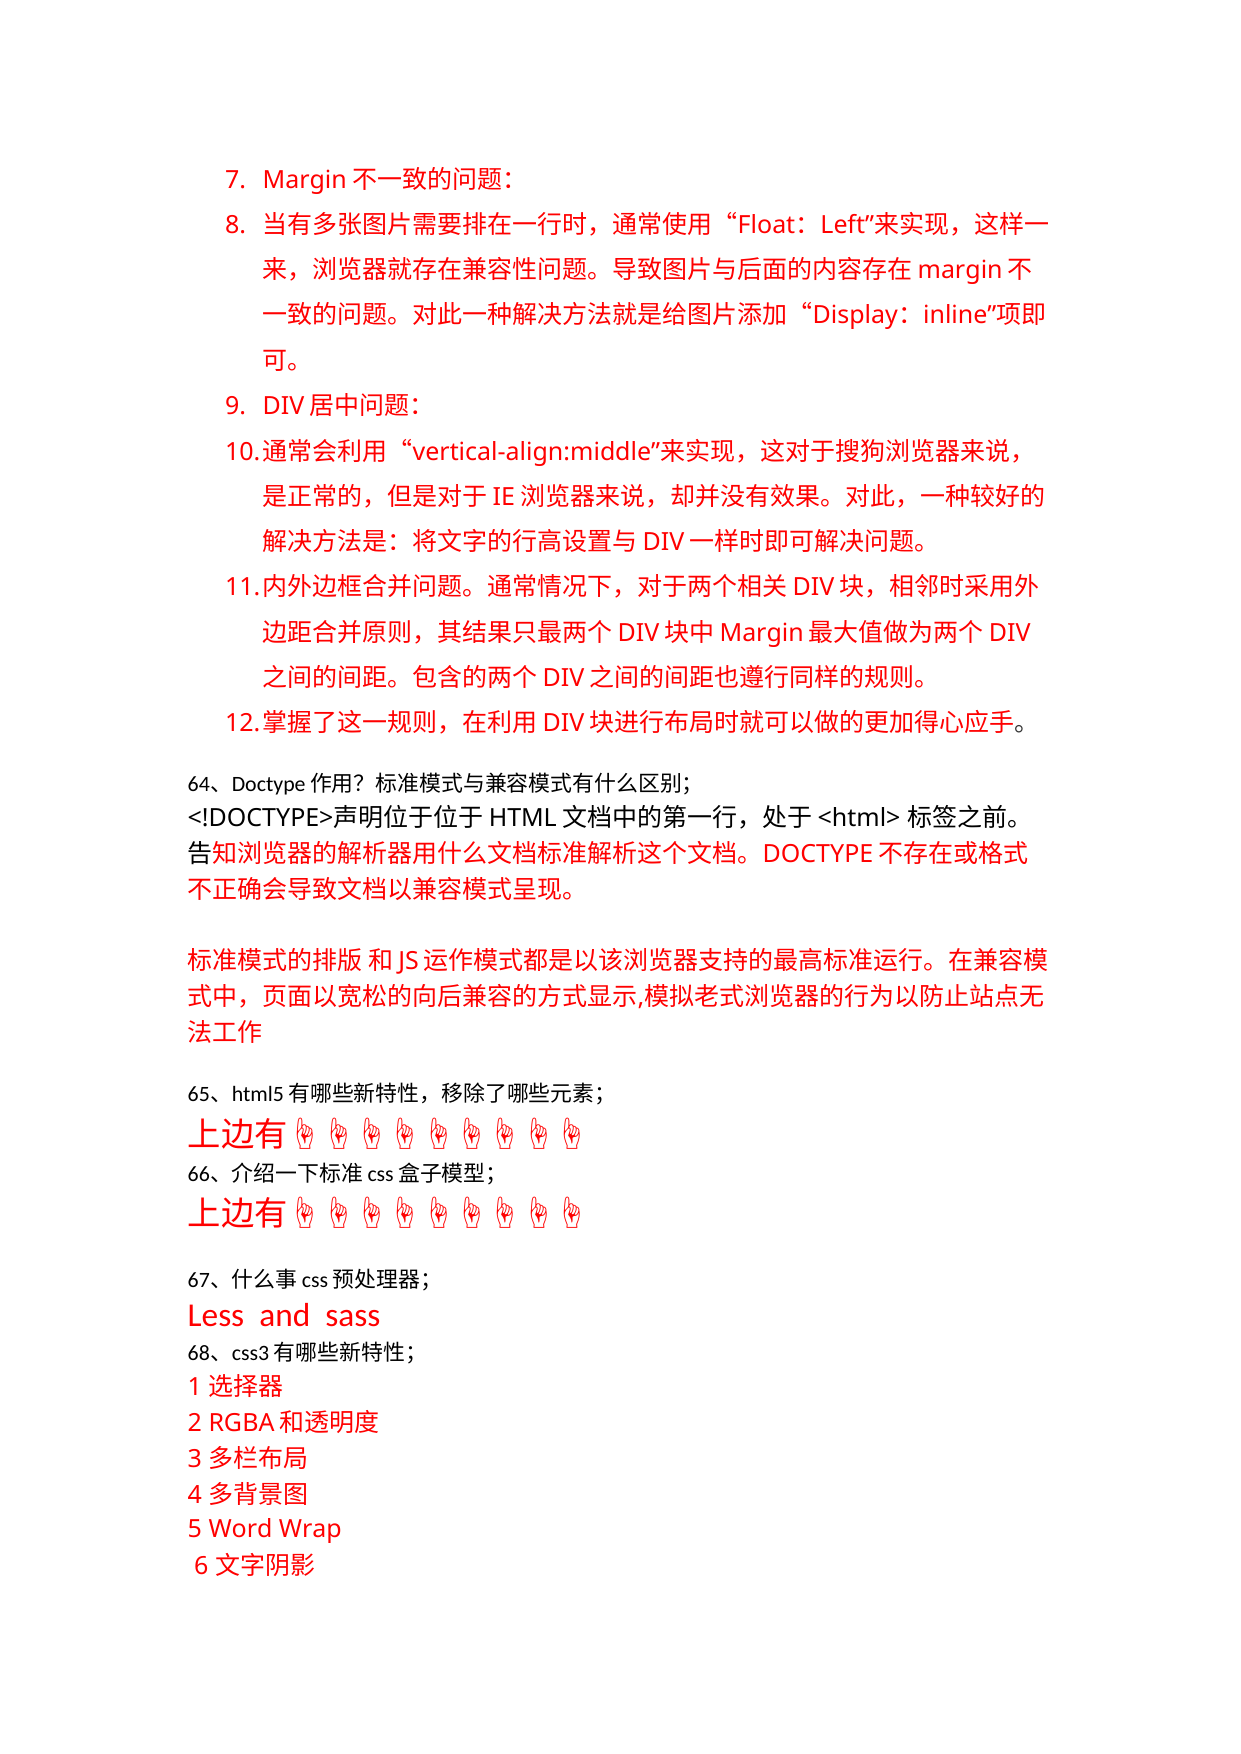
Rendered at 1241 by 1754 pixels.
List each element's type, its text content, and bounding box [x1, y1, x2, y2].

list Margin不一致的问题： [225, 150, 1053, 195]
text <!DOCTYPE>声明位于位于HTML文档中的第一行，处于 <html> 标签之前。告知浏览器的解析器用什么文档标准解析这个文档。DOCTYPE不存在或格式不正确会导致文档以兼容模式呈现。 标准模式的排版 和JS运作模式都是以该浏览器支持的最高标准运行。在兼容模式中，页面以宽松的向后兼容的方式显示,模拟老式浏览器的行为以防止站点无法工作 [187, 797, 1053, 1049]
list 掌握了这一规则，在利用DIV块进行布局时就可以做的更加得心应手。 [225, 694, 1053, 739]
list 内外边框合并问题。通常情况下，对于两个相关DIV块，相邻时采用外边距合并原则，其结果只最两个DIV块中Margin最大值做为两个DIV之间的间距。包含的两个DIV之间的间距也遵行同样的规则。 [225, 558, 1053, 694]
text 64、Doctype作用？标准模式与兼容模式有什么区别； [187, 766, 1053, 797]
list 通常会利用“vertical-align:middle”来实现，这对于搜狗浏览器来说，是正常的，但是对于IE浏览器来说，却并没有效果。对此，一种较好的解决方法是：将文字的行高设置与DIV一样时即可解决问题。 [225, 422, 1053, 558]
text 66、介绍一下标准css盒子模型； [187, 1156, 1053, 1187]
text Less and sass [187, 1294, 1053, 1334]
text 67、什么事css预处理器； [187, 1262, 1053, 1294]
text 上边有☝☝☝☝☝☝☝☝☝ [187, 1107, 1053, 1156]
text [187, 1366, 1053, 1581]
text 68、css3有哪些新特性； [187, 1334, 1053, 1366]
text 65、html5有哪些新特性，移除了哪些元素； [187, 1076, 1053, 1107]
list 当有多张图片需要排在一行时，通常使用“Float：Left”来实现，这样一来，浏览器就存在兼容性问题。导致图片与后面的内容存在margin不一致的问题。对此一种解决方法就是给图片添加“Display：inline”项即可。 [225, 195, 1053, 377]
list DIV居中问题： [225, 377, 1053, 422]
text 上边有☝☝☝☝☝☝☝☝☝ [187, 1187, 1053, 1235]
